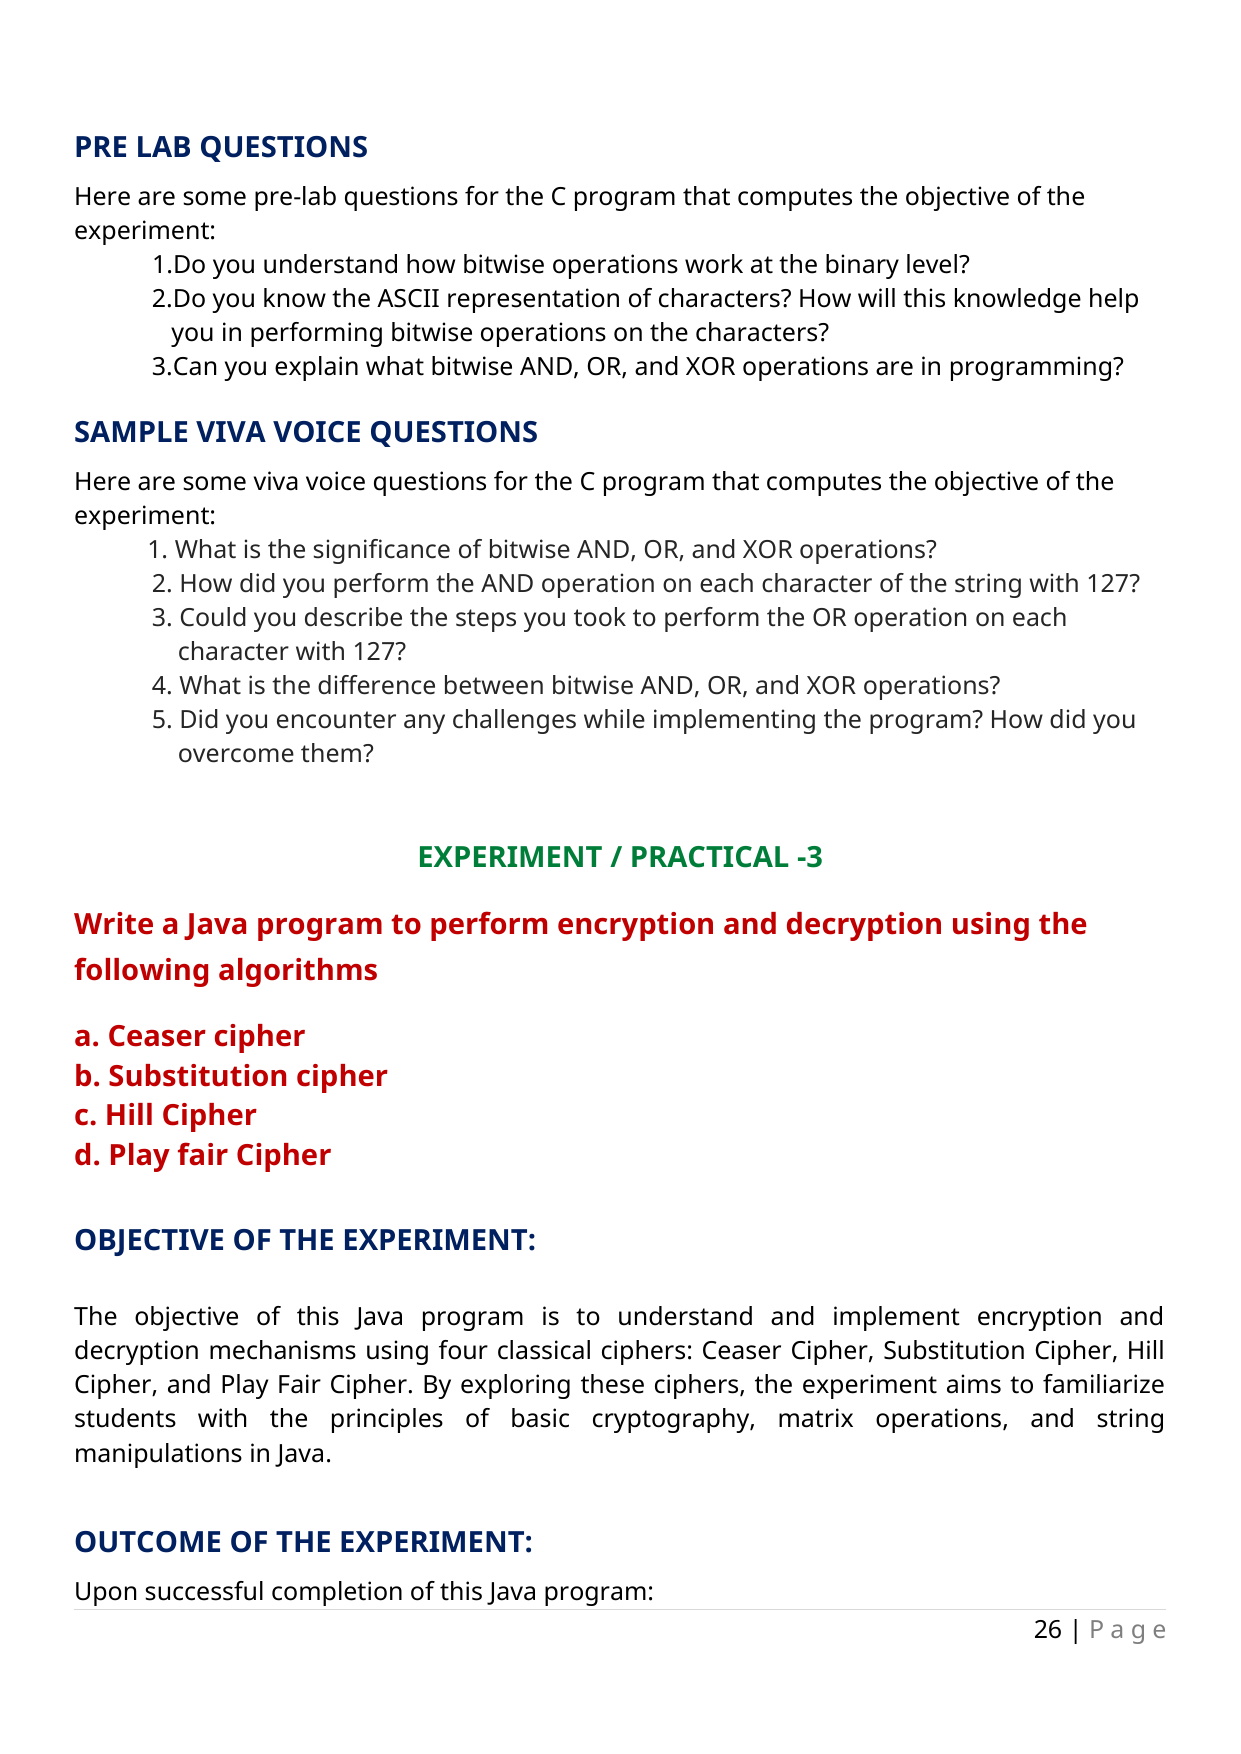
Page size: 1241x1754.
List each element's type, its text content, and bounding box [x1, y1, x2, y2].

text The objective of this Java program is to understand and implement encryption and decryption mechanisms using four classical ciphers: Ceaser Cipher, Substitution Cipher, Hill Cipher, and Play Fair Cipher. By exploring these ciphers, the experiment aims to familiarize students with the principles of basic cryptography, matrix operations, and string manipulations in Java. [74, 1259, 1166, 1469]
text 1. What is the significance of bitwise AND, OR, and XOR operations? [74, 532, 1166, 566]
text 1.Do you understand how bitwise operations work at the binary level? [74, 246, 1166, 281]
text Write a Java program to perform encryption and decryption using the following algorithms [74, 903, 1166, 988]
text 2. How did you perform the AND operation on each character of the string with 127? [74, 566, 1166, 600]
text OUTCOME OF THE EXPERIMENT: [74, 1521, 1166, 1561]
text you in performing bitwise operations on the characters? [74, 314, 1166, 349]
text c. Hill Cipher [74, 1094, 1166, 1134]
text character with 127? [74, 634, 1166, 668]
text SAMPLE VIVA VOICE QUESTIONS [74, 411, 1166, 451]
text 3. Could you describe the steps you took to perform the OR operation on each [74, 600, 1166, 634]
text EXPERIMENT / PRACTICAL -3 [74, 837, 1166, 876]
text b. Substitution cipher [74, 1055, 1166, 1094]
text 4. What is the difference between bitwise AND, OR, and XOR operations? [74, 668, 1166, 702]
text 3.Can you explain what bitwise AND, OR, and XOR operations are in programming? [74, 349, 1166, 383]
text 5. Did you encounter any challenges while implementing the program? How did you [74, 702, 1166, 736]
text OBJECTIVE OF THE EXPERIMENT: [74, 1219, 1166, 1259]
text 2.Do you know the ASCII representation of characters? How will this knowledge help [74, 281, 1166, 314]
text Here are some pre-lab questions for the C program that computes the objective of the experiment: [74, 178, 1166, 246]
text d. Play fair Cipher [74, 1134, 1166, 1174]
text overcome them? [74, 736, 1166, 770]
text Here are some viva voice questions for the C program that computes the objective of the experiment: [74, 464, 1166, 532]
text a. Ceaser cipher [74, 1015, 1166, 1055]
text PRE LAB QUESTIONS [74, 126, 1166, 166]
text Upon successful completion of this Java program: [74, 1574, 1166, 1608]
